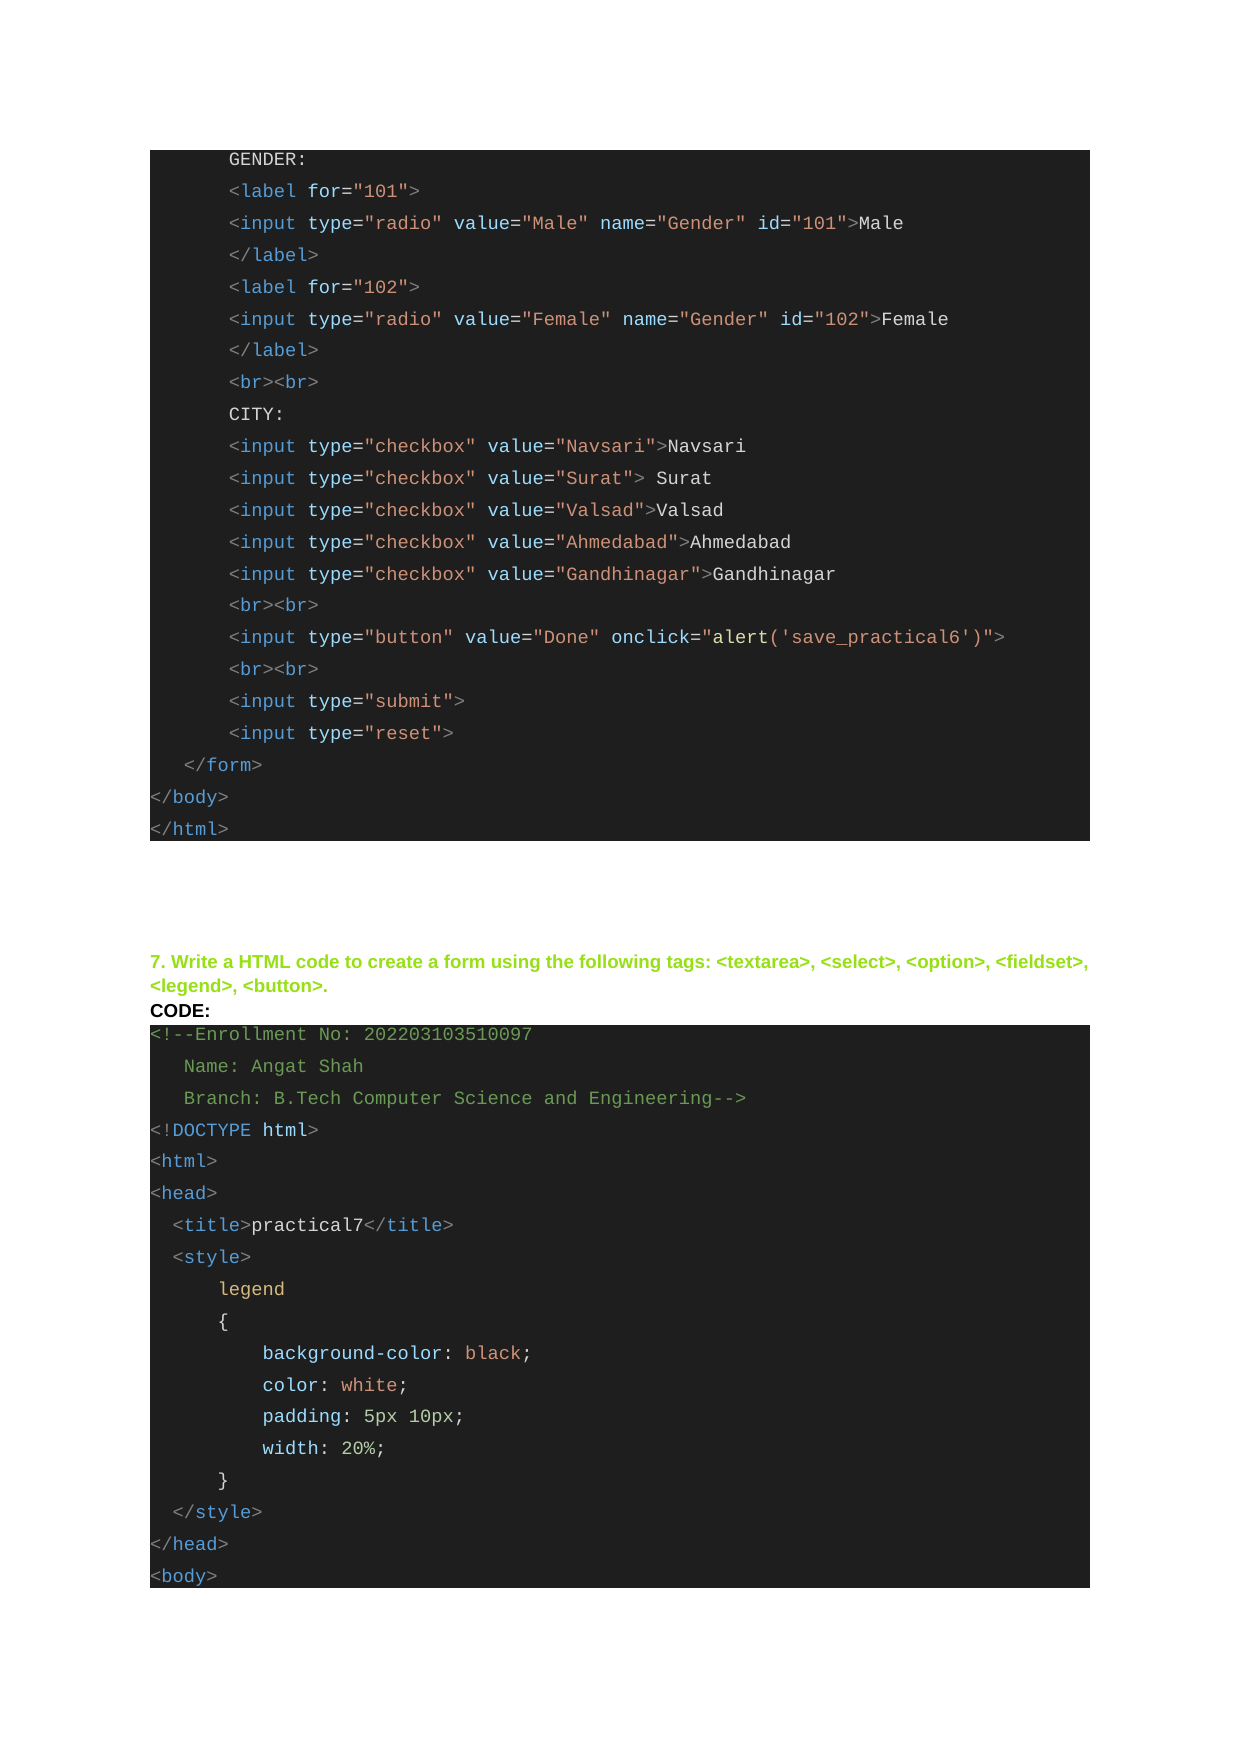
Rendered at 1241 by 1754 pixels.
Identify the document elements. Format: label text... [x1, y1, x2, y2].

text background-color: black; [150, 1343, 1090, 1365]
text <input type="checkbox" value="Gandhinagar">Gandhinagar [150, 564, 1090, 586]
text <input type="checkbox" value="Valsad">Valsad [150, 501, 1090, 522]
text legend [150, 1280, 1090, 1301]
text </style> [150, 1503, 1090, 1524]
text <!DOCTYPE html> [150, 1120, 1090, 1142]
text CODE: [150, 1000, 1090, 1022]
text { [150, 1312, 1090, 1333]
text <body> [150, 1567, 1090, 1588]
text </label> [150, 246, 1090, 267]
text padding: 5px 10px; [150, 1407, 1090, 1428]
text CITY: [150, 405, 1090, 426]
text <html> [150, 1152, 1090, 1173]
text <input type="submit"> [150, 692, 1090, 713]
text <input type="checkbox" value="Navsari">Navsari [150, 437, 1090, 458]
text color: white; [150, 1375, 1090, 1397]
text </form> [150, 756, 1090, 777]
text width: 20%; [150, 1439, 1090, 1460]
text </head> [150, 1535, 1090, 1556]
text 7. Write a HTML code to create a form using the following tags: <textarea>, <select>, <option>, <fieldset>, <legend>, <button>. [150, 950, 1090, 997]
text <label for="101"> [150, 182, 1090, 203]
text } [150, 1471, 1090, 1492]
text <br><br> [150, 373, 1090, 394]
text <input type="reset"> [150, 724, 1090, 745]
text GENDER: [150, 150, 1090, 171]
text </body> [150, 787, 1090, 809]
text <br><br> [150, 596, 1090, 617]
text <style> [150, 1248, 1090, 1269]
text <label for="102"> [150, 277, 1090, 299]
text <input type="radio" value="Male" name="Gender" id="101">Male [150, 214, 1090, 235]
text <input type="button" value="Done" onclick="alert('save_practical6')"> [150, 628, 1090, 649]
text <input type="radio" value="Female" name="Gender" id="102">Female [150, 309, 1090, 331]
text <!--Enrollment No: 202203103510097 [150, 1025, 1090, 1046]
text </html> [150, 819, 1090, 841]
text <input type="checkbox" value="Surat"> Surat [150, 469, 1090, 490]
text <head> [150, 1184, 1090, 1205]
text <input type="checkbox" value="Ahmedabad">Ahmedabad [150, 532, 1090, 554]
text <br><br> [150, 660, 1090, 681]
text </label> [150, 341, 1090, 362]
text <title>practical7</title> [150, 1216, 1090, 1237]
text Name: Angat Shah [150, 1057, 1090, 1078]
text Branch: B.Tech Computer Science and Engineering--> [150, 1088, 1090, 1110]
